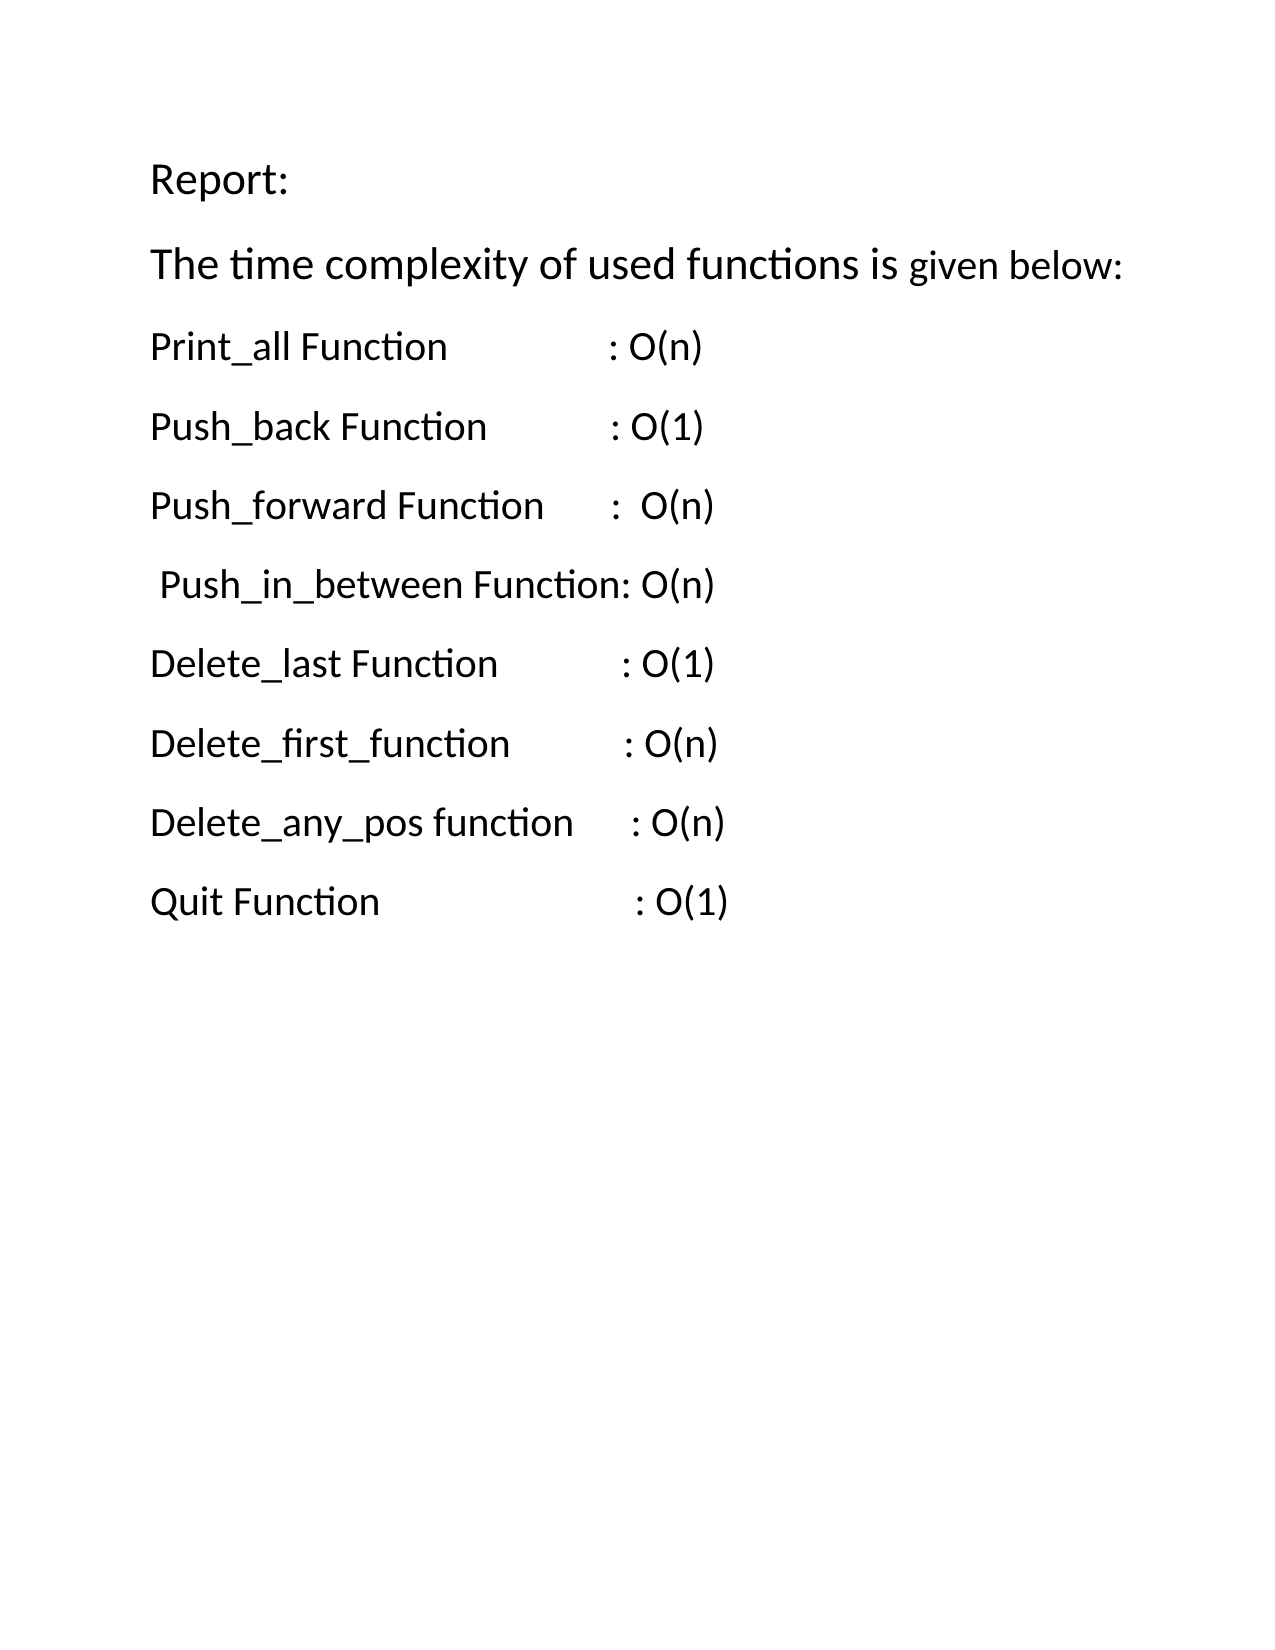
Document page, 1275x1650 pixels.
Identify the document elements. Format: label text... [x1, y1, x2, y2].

text Push_forward Function : O(n) [150, 479, 1125, 529]
text The time complexity of used functions is given below: [150, 235, 1125, 291]
text Delete_any_pos function : O(n) [150, 796, 1125, 847]
text Delete_last Function : O(1) [150, 637, 1125, 688]
text Push_in_between Function: O(n) [150, 558, 1125, 609]
text Delete_first_function : O(n) [150, 717, 1125, 767]
text Quit Function : O(1) [150, 875, 1125, 926]
text Push_back Function : O(1) [150, 399, 1125, 450]
text Print_all Function : O(n) [150, 320, 1125, 371]
text Report: [150, 150, 1125, 206]
